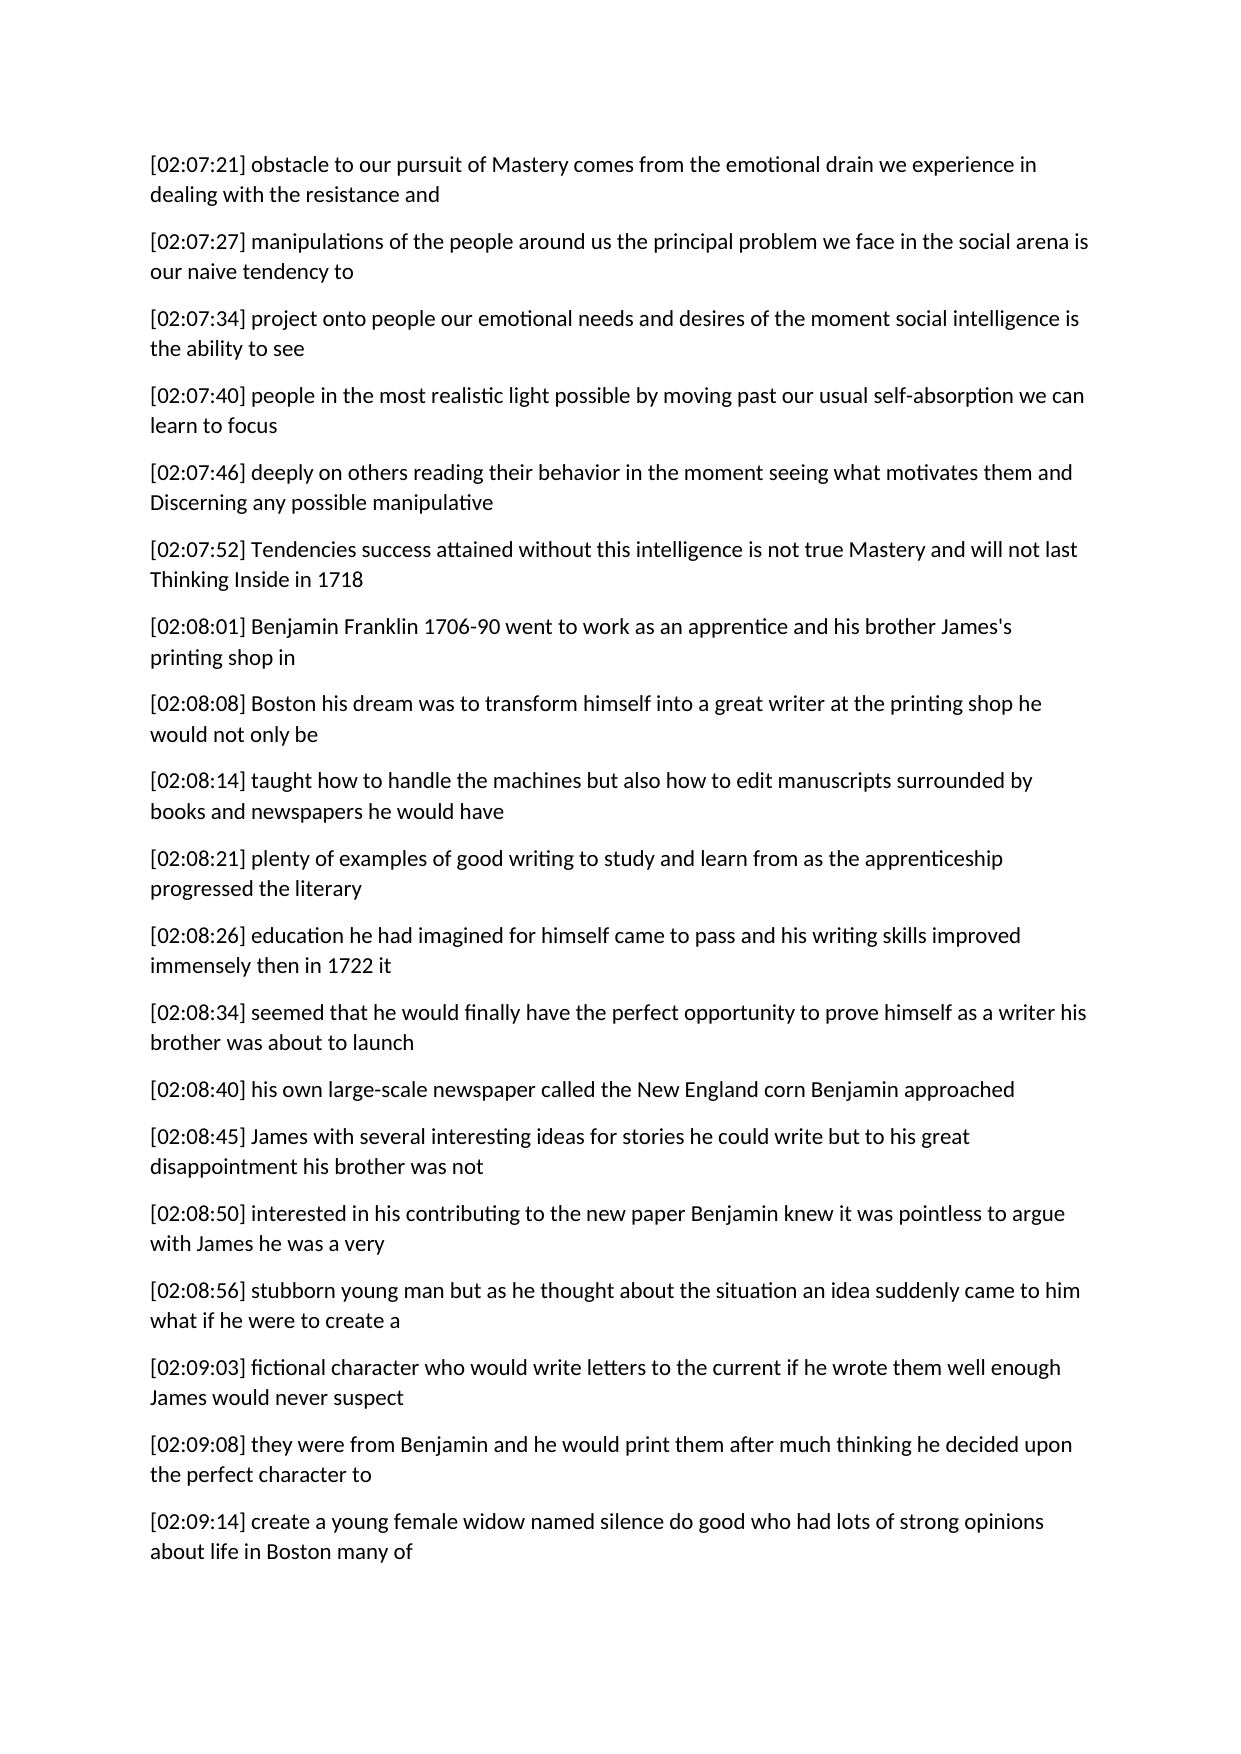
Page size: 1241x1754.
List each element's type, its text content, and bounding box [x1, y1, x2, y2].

text [02:07:21] obstacle to our pursuit of Mastery comes from the emotional drain we experience in dealing with the resistance and [150, 150, 1090, 208]
text [02:08:21] plenty of examples of good writing to study and learn from as the apprenticeship progressed the literary [150, 844, 1090, 902]
text [02:09:03] fictional character who would write letters to the current if he wrote them well enough James would never suspect [150, 1353, 1090, 1411]
text [02:08:08] Boston his dream was to transform himself into a great writer at the printing shop he would not only be [150, 689, 1090, 748]
text [02:07:46] deeply on others reading their behavior in the moment seeing what motivates them and Discerning any possible manipulative [150, 458, 1090, 517]
text [02:07:52] Tendencies success attained without this intelligence is not true Mastery and will not last Thinking Inside in 1718 [150, 535, 1090, 594]
text [02:08:56] stubborn young man but as he thought about the situation an idea suddenly came to him what if he were to create a [150, 1276, 1090, 1334]
text [02:08:45] James with several interesting ideas for stories he could write but to his great disappointment his brother was not [150, 1122, 1090, 1180]
text [02:08:50] interested in his contributing to the new paper Benjamin knew it was pointless to argue with James he was a very [150, 1199, 1090, 1257]
text [02:08:14] taught how to handle the machines but also how to edit manuscripts surrounded by books and newspapers he would have [150, 767, 1090, 825]
text [02:09:14] create a young female widow named silence do good who had lots of strong opinions about life in Boston many of [150, 1507, 1090, 1566]
text [02:07:40] people in the most realistic light possible by moving past our usual self-absorption we can learn to focus [150, 381, 1090, 439]
text [02:08:40] his own large-scale newspaper called the New England corn Benjamin approached [150, 1075, 1090, 1103]
text [02:07:34] project onto people our emotional needs and desires of the moment social intelligence is the ability to see [150, 304, 1090, 362]
text [02:08:26] education he had imagined for himself came to pass and his writing skills improved immensely then in 1722 it [150, 921, 1090, 979]
text [02:07:27] manipulations of the people around us the principal problem we face in the social arena is our naive tendency to [150, 227, 1090, 285]
text [02:08:01] Benjamin Franklin 1706-90 went to work as an apprentice and his brother James's printing shop in [150, 612, 1090, 671]
text [02:08:34] seemed that he would finally have the perfect opportunity to prove himself as a writer his brother was about to launch [150, 998, 1090, 1056]
text [02:09:08] they were from Benjamin and he would print them after much thinking he decided upon the perfect character to [150, 1430, 1090, 1488]
